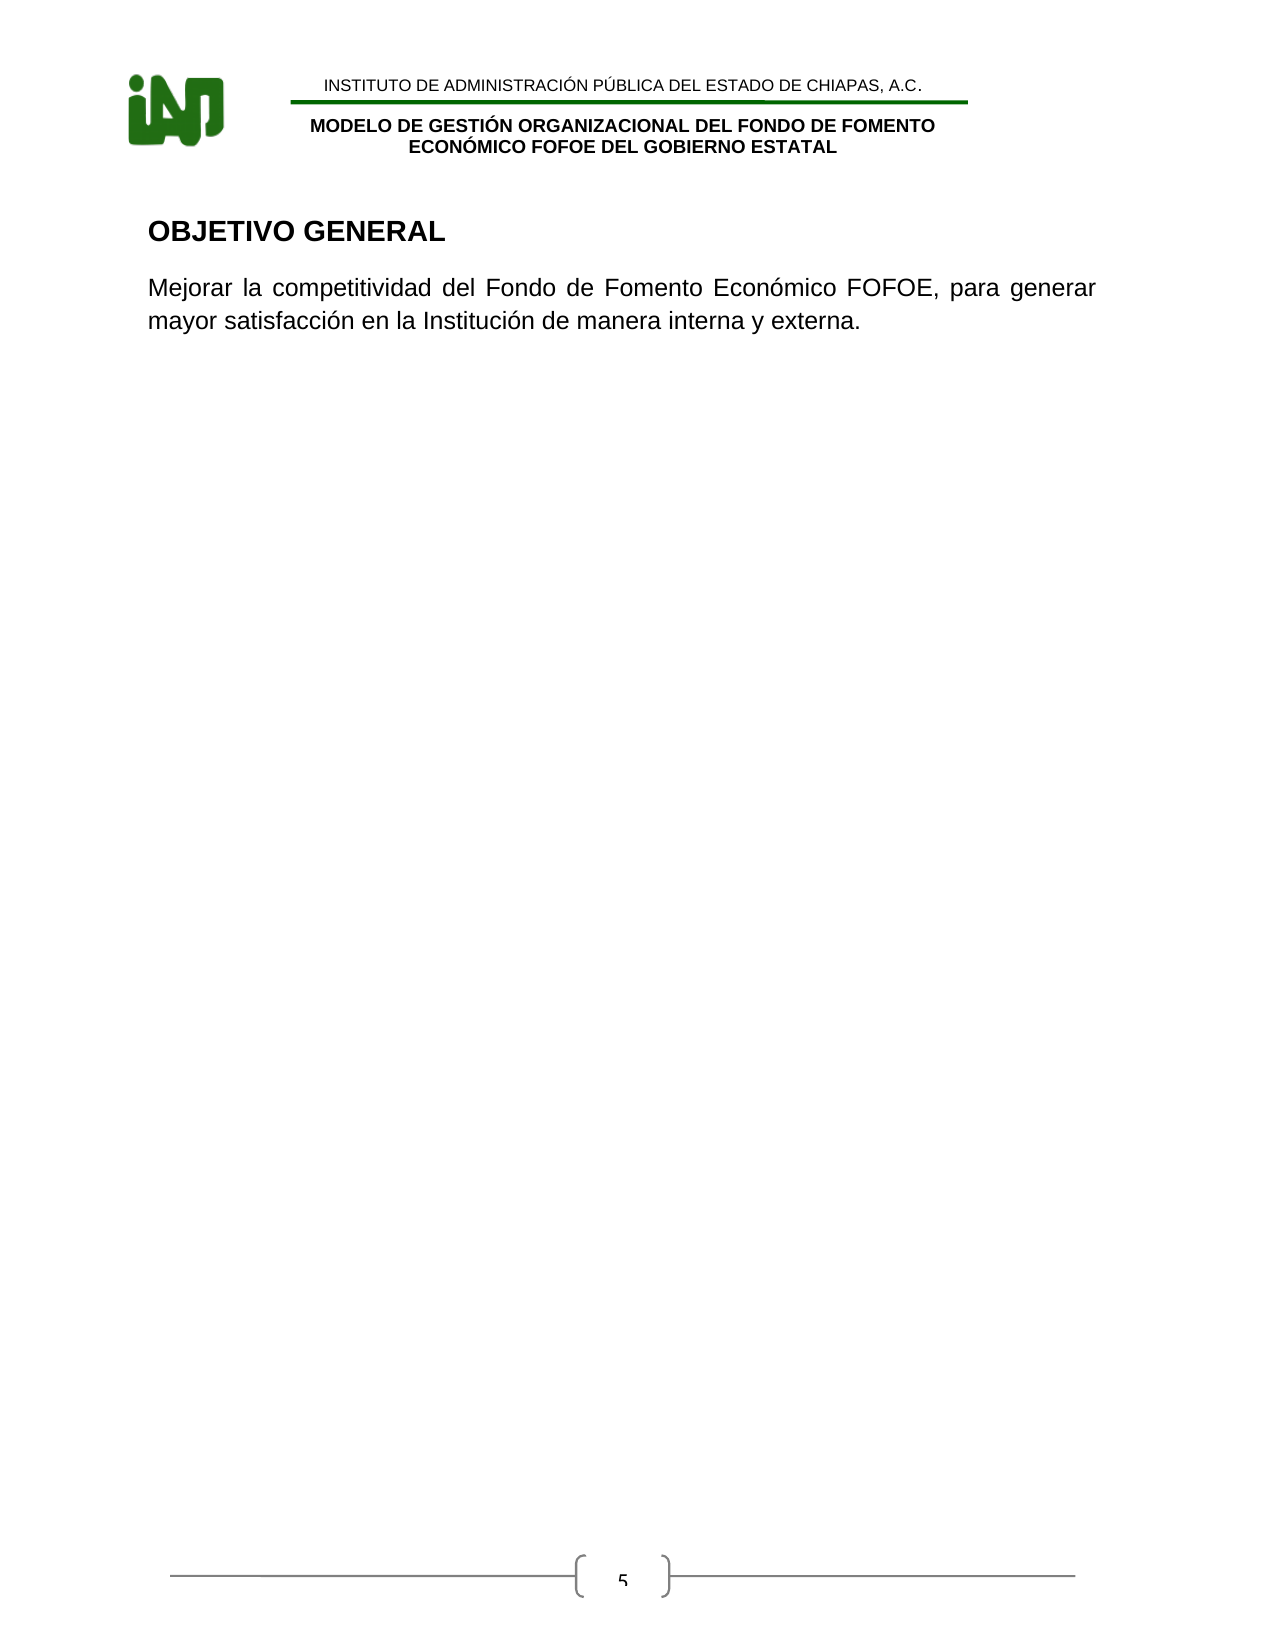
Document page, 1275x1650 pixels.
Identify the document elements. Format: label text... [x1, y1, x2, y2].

picture [128, 51, 233, 171]
text OBJETIVO GENERAL [148, 214, 1098, 247]
text Mejorar la competitividad del Fondo de Fomento Económico FOFOE, para generar mayor satisfacción en la Institución de manera interna y externa. [148, 273, 1098, 335]
